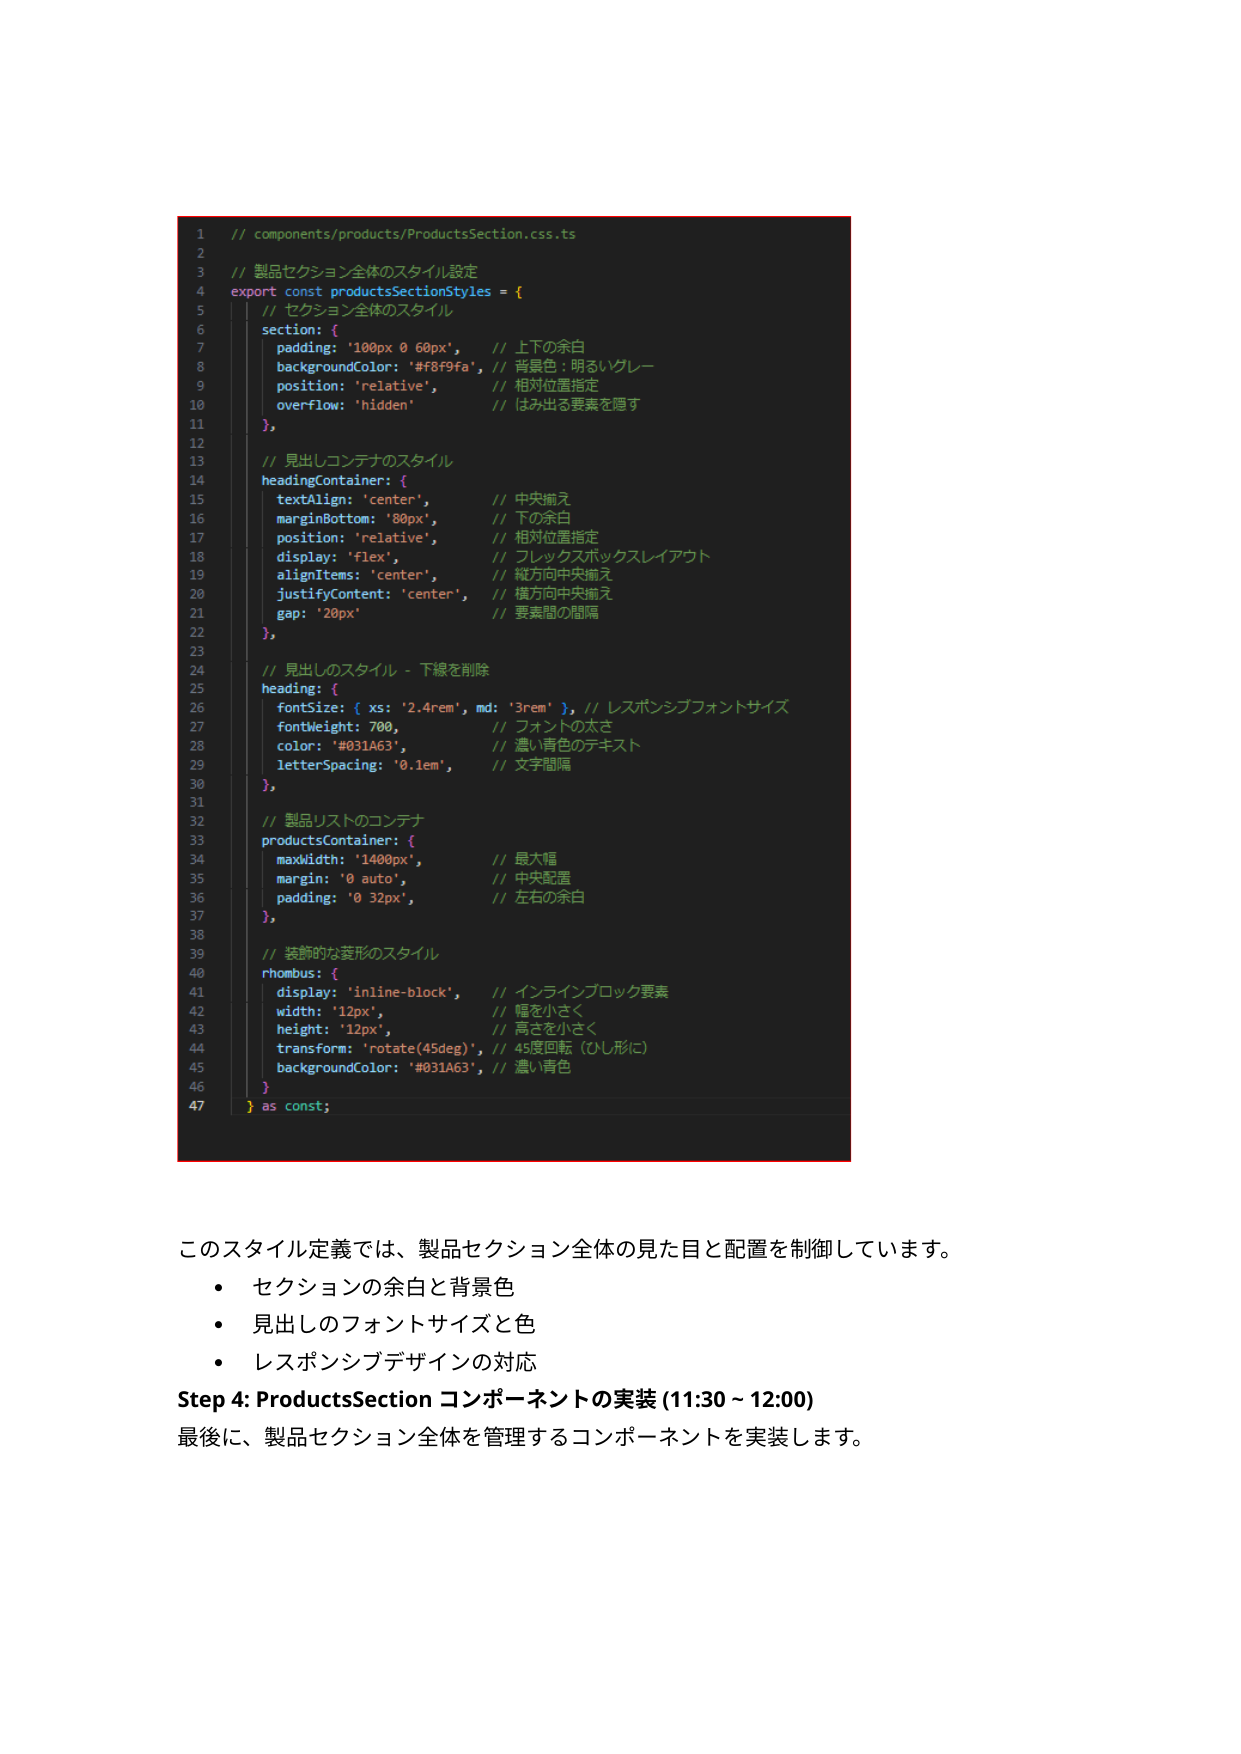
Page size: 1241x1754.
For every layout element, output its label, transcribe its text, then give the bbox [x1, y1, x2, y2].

list 見出しのフォントサイズと色 [215, 1304, 1063, 1342]
picture [177, 216, 852, 1162]
text 最後に、製品セクション全体を管理するコンポーネントを実装します。 [177, 1417, 1063, 1454]
text このスタイル定義では、製品セクション全体の見た目と配置を制御しています。 [177, 1229, 1063, 1267]
list レスポンシブデザインの対応 [215, 1342, 1063, 1379]
text Step 4: ProductsSection コンポーネントの実装 (11:30 ~ 12:00) [177, 1379, 1063, 1417]
list セクションの余白と背景色 [215, 1267, 1063, 1304]
